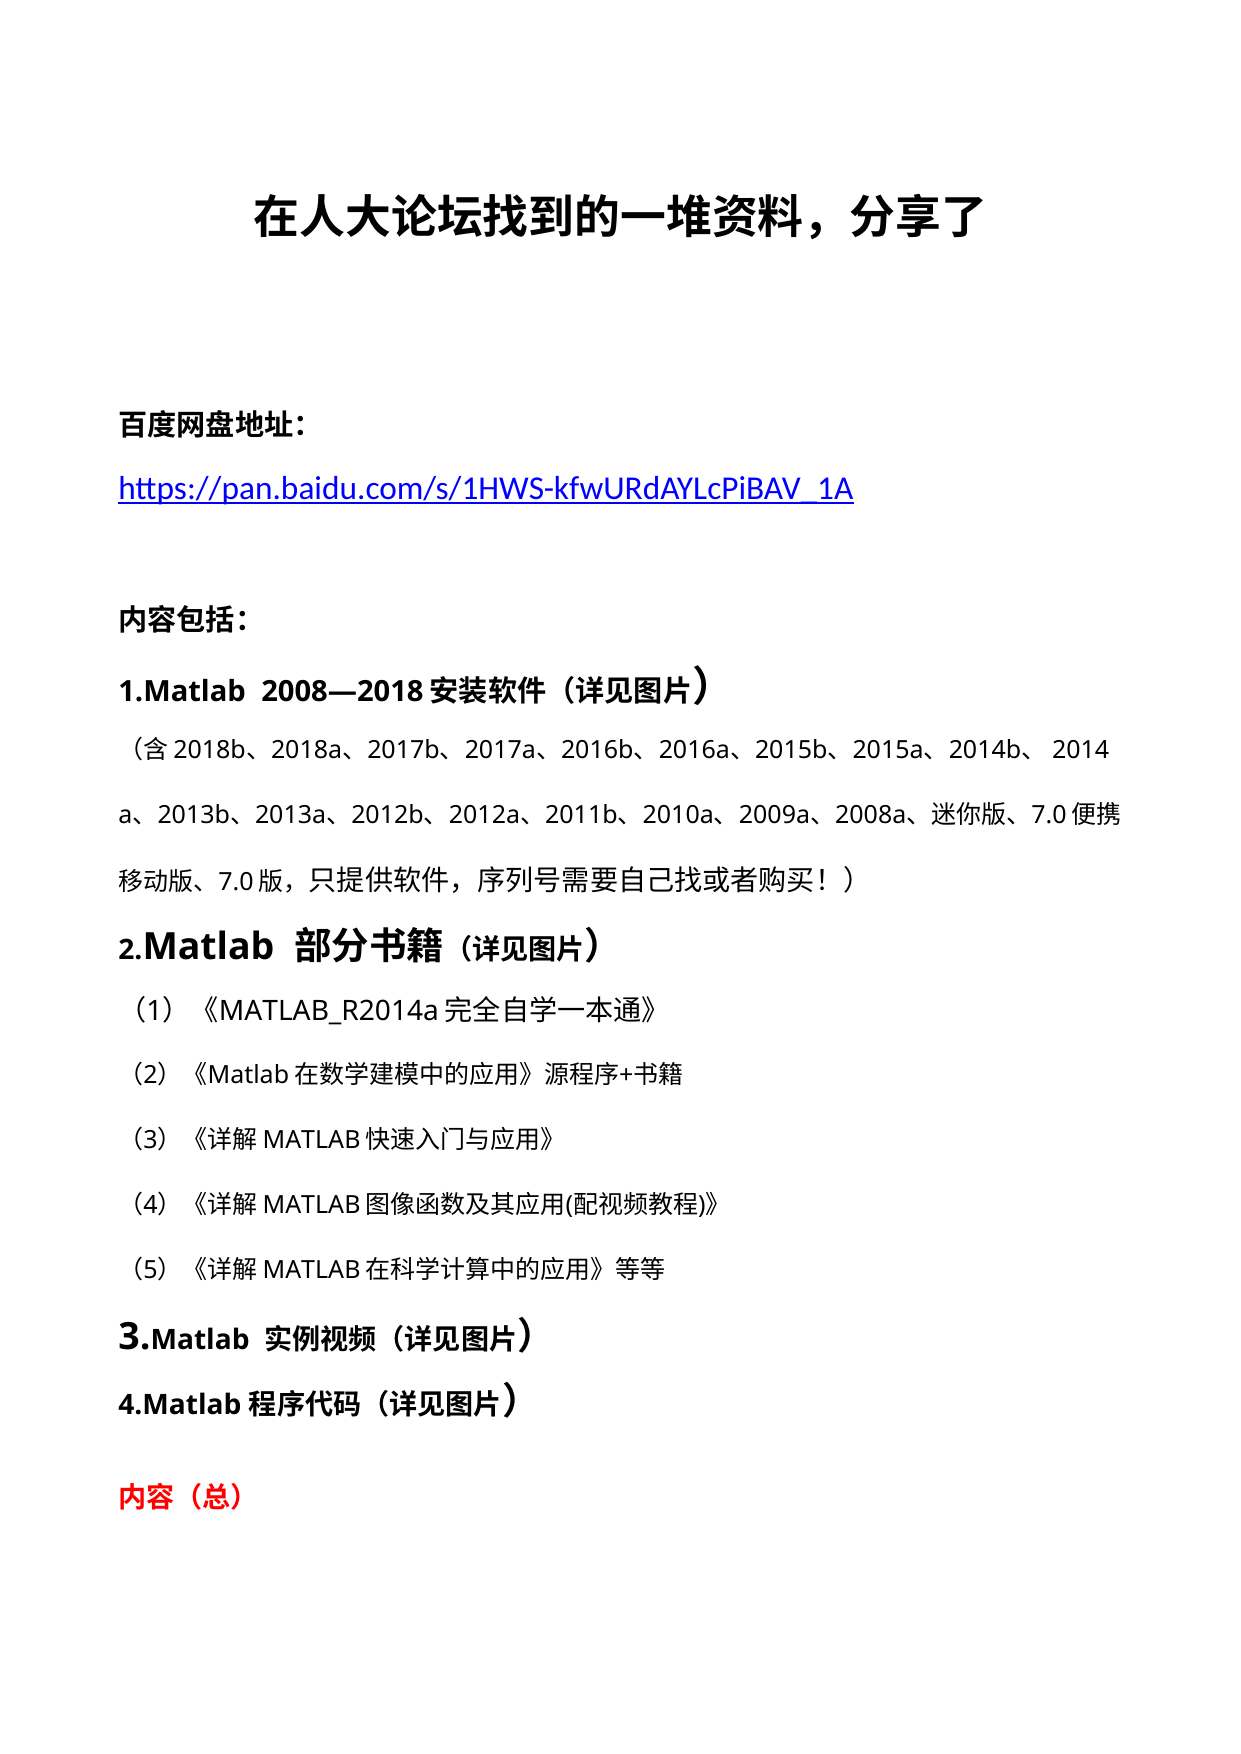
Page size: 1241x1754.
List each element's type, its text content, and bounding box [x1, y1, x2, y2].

subtitle 在人大论坛找到的一堆资料，分享了 [118, 165, 1122, 262]
text 2.Matlab 部分书籍（详见图片） [118, 910, 1122, 975]
text 4.Matlab 程序代码（详见图片） [118, 1365, 1122, 1430]
text （1）《MATLAB_R2014a完全自学一本通》 [118, 975, 1122, 1040]
text 1.Matlab 2008—2018安装软件（详见图片） [118, 650, 1122, 715]
text （5）《详解MATLAB在科学计算中的应用》等等 [118, 1235, 1122, 1300]
text （2）《Matlab在数学建模中的应用》源程序+书籍 [118, 1040, 1122, 1105]
text 3.Matlab 实例视频（详见图片） [118, 1300, 1122, 1365]
text https://pan.baidu.com/s/1HWS-kfwURdAYLcPiBAV_1A [118, 455, 1122, 520]
text （3）《详解MATLAB快速入门与应用》 [118, 1105, 1122, 1170]
text （4）《详解MATLAB图像函数及其应用(配视频教程)》 [118, 1170, 1122, 1235]
text （含2018b、2018a、2017b、2017a、2016b、2016a、2015b、2015a、2014b、 2014a、2013b、2013a、2012b、2012a、2011b、2010a、2009a、2008a、迷你版、7.0便携移动版、7.0版，只提供软件，序列号需要自己找或者购买！） [118, 715, 1122, 910]
text 百度网盘地址： [118, 390, 1122, 455]
text 内容（总） [118, 1463, 1122, 1528]
text 内容包括： [118, 585, 1122, 650]
